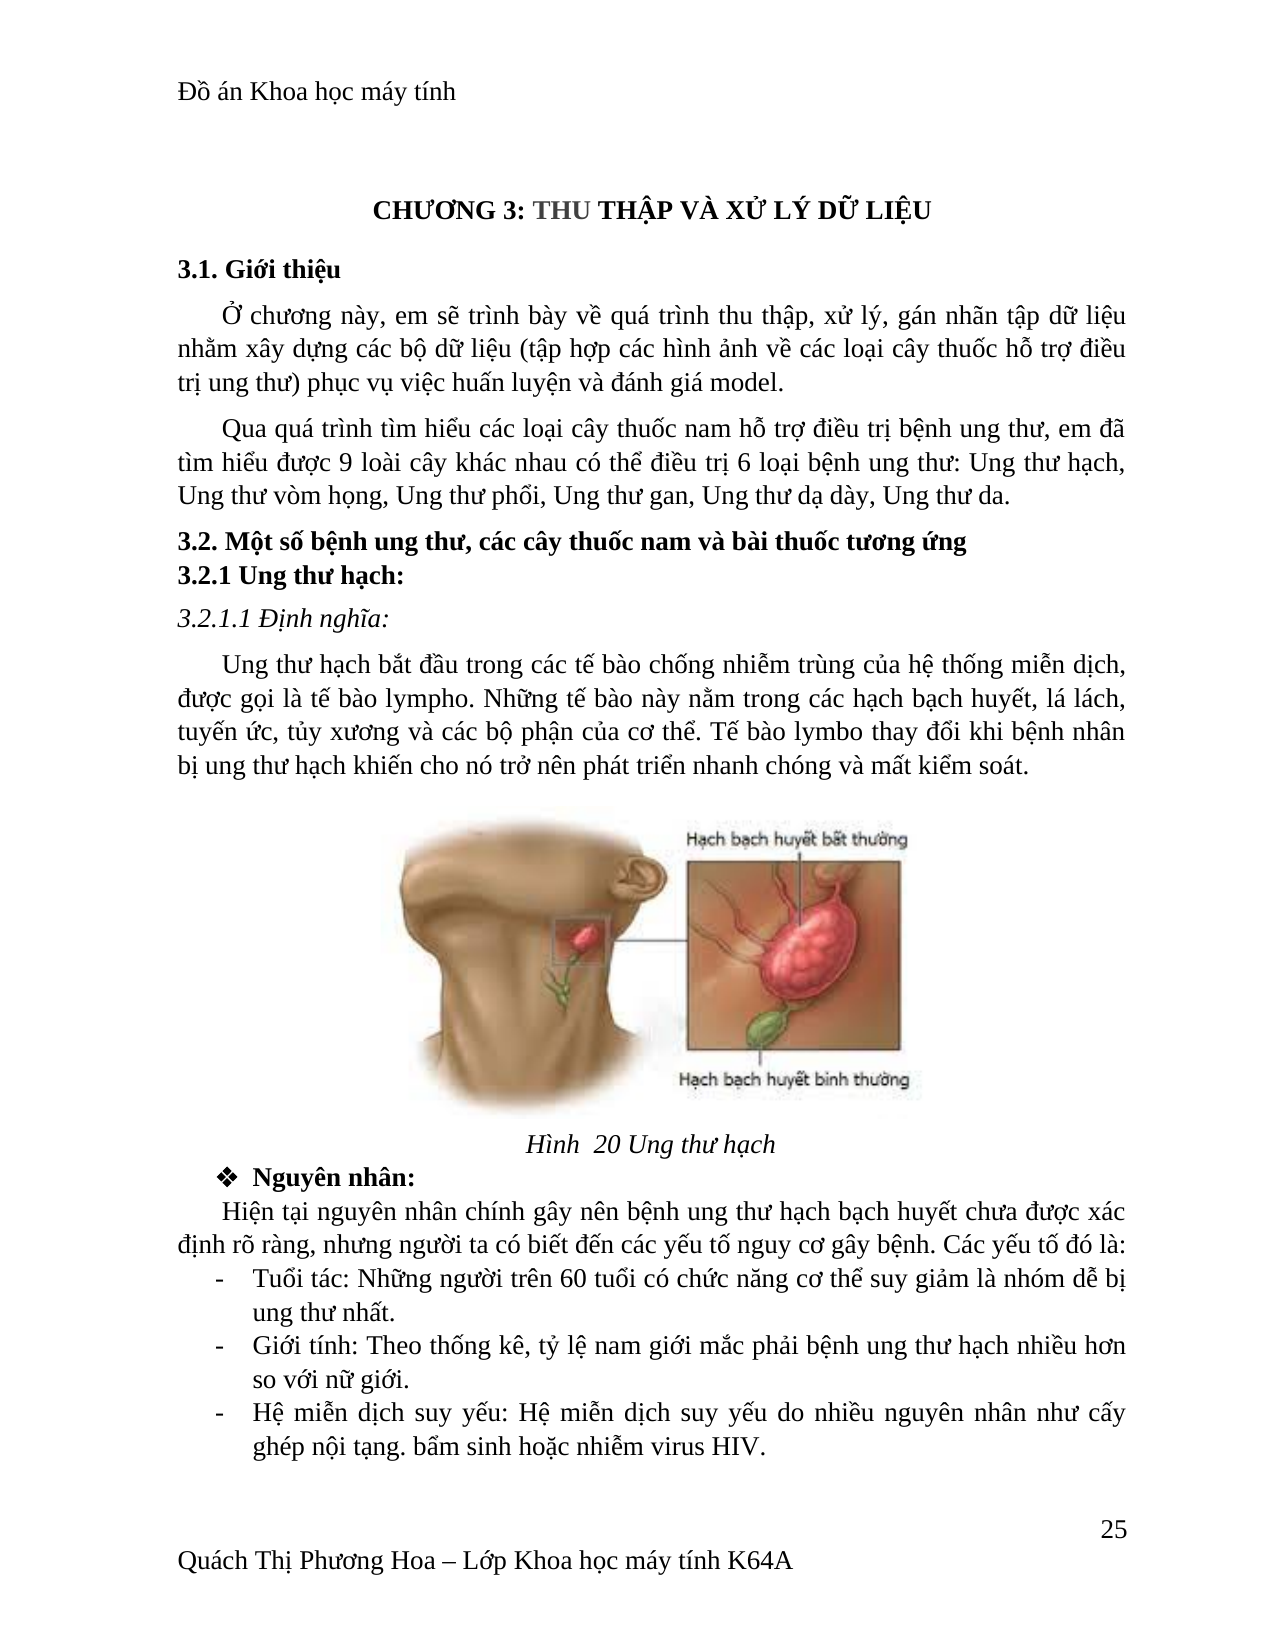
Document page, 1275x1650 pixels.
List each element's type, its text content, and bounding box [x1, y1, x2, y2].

list Hiện tại nguyên nhân chính gây nên bệnh ung thư hạch bạch huyết chưa được xác định rõ ràng, nhưng người ta có biết đến các yếu tố nguy cơ gây bệnh. Các yếu tố đó là: [177, 1195, 1127, 1260]
subtitle CHƯƠNG 3: THU THẬP VÀ XỬ LÝ DỮ LIỆU [177, 194, 1127, 225]
list Tuổi tác: Những người trên 60 tuổi có chức năng cơ thể suy giảm là nhóm dễ bị ung thư nhất. [215, 1262, 1127, 1327]
text Ở chương này, em sẽ trình bày về quá trình thu thập, xử lý, gán nhãn tập dữ liệu nhằm xây dựng các bộ dữ liệu (tập hợp các hình ảnh về các loại cây thuốc hỗ trợ điều trị ung thư) phục vụ việc huấn luyện và đánh giá model. [177, 299, 1127, 397]
list Hệ miễn dịch suy yếu: Hệ miễn dịch suy yếu do nhiều nguyên nhân như cấy ghép nội tạng. bẩm sinh hoặc nhiễm virus HIV. [215, 1396, 1127, 1461]
subtitle 3.1. Giới thiệu [177, 253, 1127, 284]
subtitle 3.2.1.1 Định nghĩa: [177, 602, 1127, 633]
text Qua quá trình tìm hiểu các loại cây thuốc nam hỗ trợ điều trị bệnh ung thư, em đã tìm hiểu được 9 loài cây khác nhau có thể điều trị 6 loại bệnh ung thư: Ung thư hạch, Ung thư vòm họng, Ung thư phổi, Ung thư gan, Ung thư dạ dày, Ung thư da. [177, 412, 1127, 510]
subtitle 3.2.1 Ung thư hạch: [177, 559, 1127, 590]
picture [380, 806, 924, 1119]
subtitle 3.2. Một số bệnh ung thư, các cây thuốc nam và bài thuốc tương ứng [177, 525, 1127, 556]
list Ung thư hạch bắt đầu trong các tế bào chống nhiễm trùng của hệ thống miễn dịch, được gọi là tế bào lympho. Những tế bào này nằm trong các hạch bạch huyết, lá lách, tuyến ức, tủy xương và các bộ phận của cơ thể. Tế bào lymbo thay đổi khi bệnh nhân bị ung thư hạch khiến cho nó trở nên phát triển nhanh chóng và mất kiểm soát. [177, 648, 1127, 780]
list Giới tính: Theo thống kê, tỷ lệ nam giới mắc phải bệnh ung thư hạch nhiều hơn so với nữ giới. [215, 1329, 1127, 1394]
